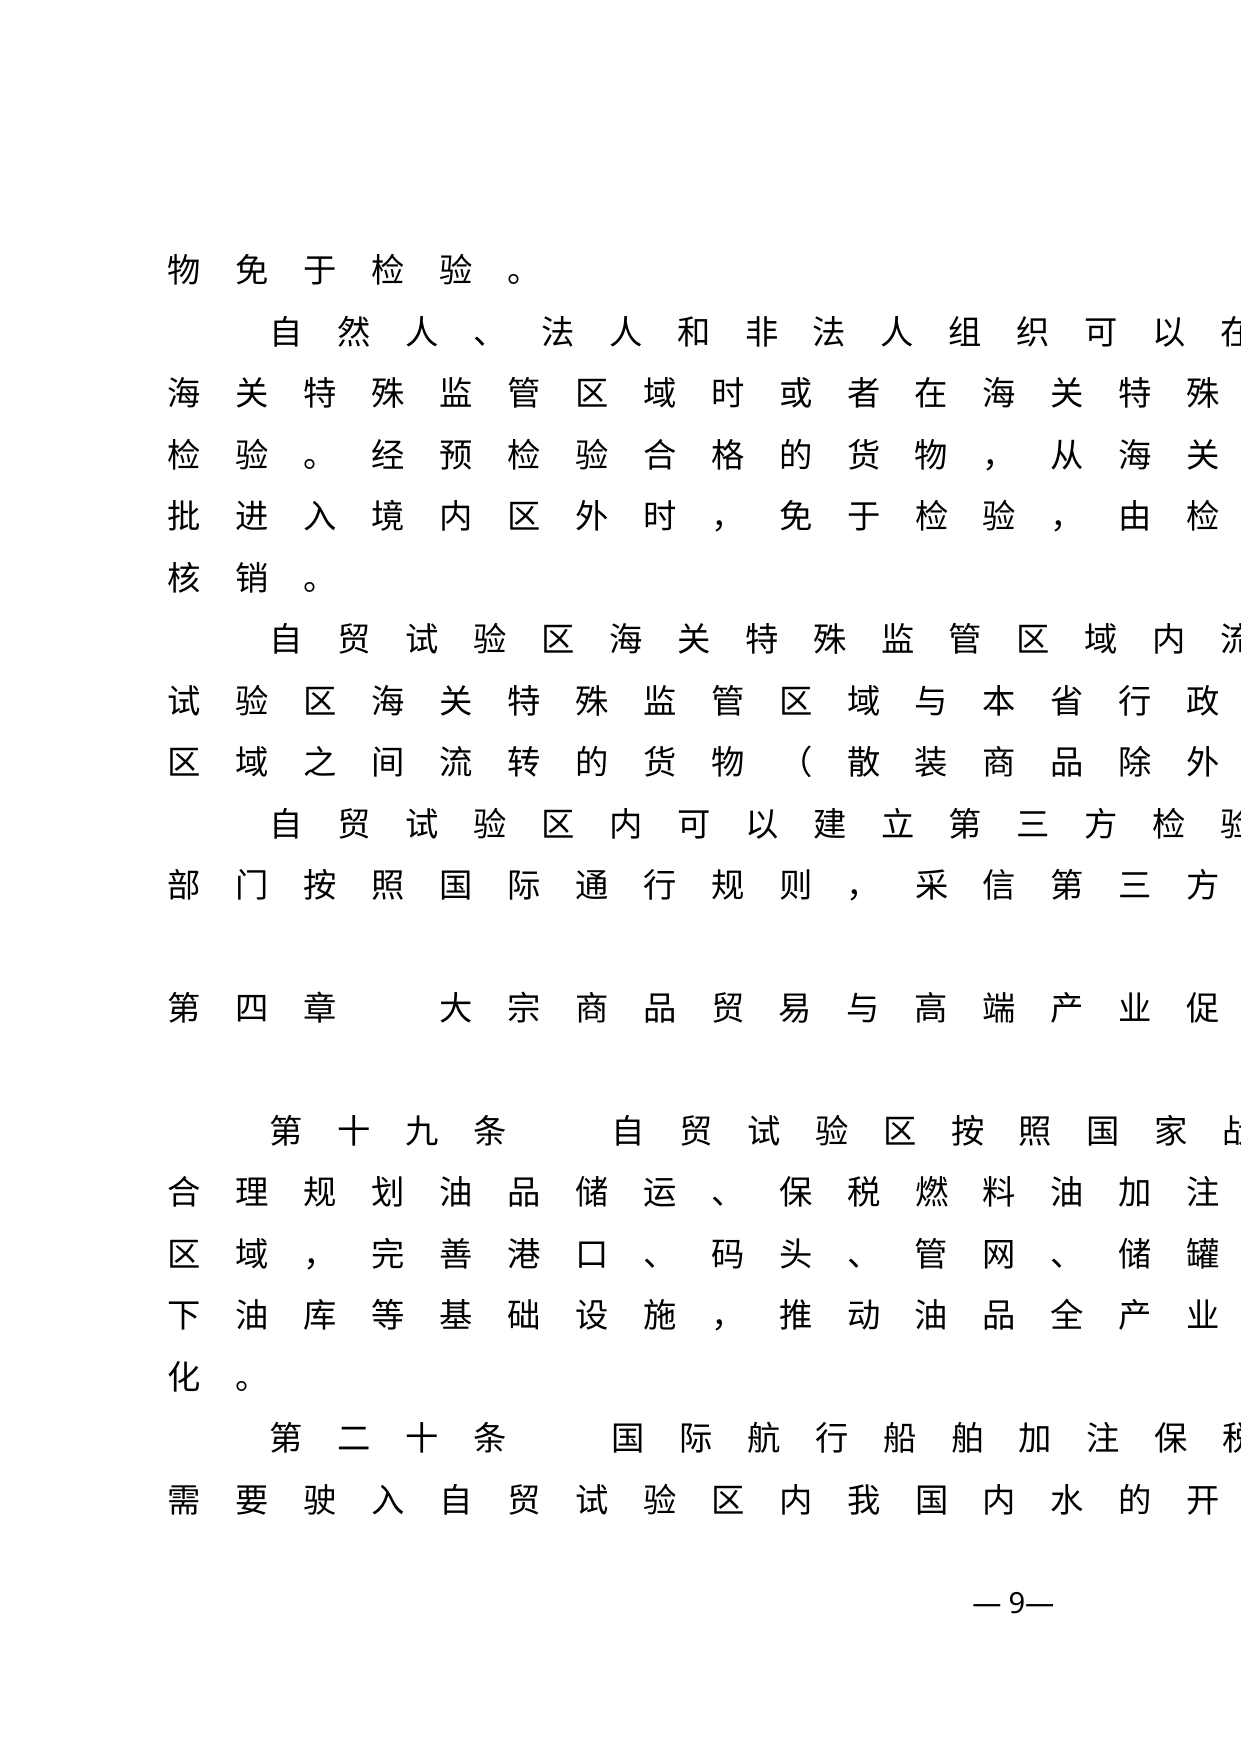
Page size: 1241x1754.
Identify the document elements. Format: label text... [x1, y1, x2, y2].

text 第十九条 自贸试验区按照国家战略布局，合理规划油品储运、保税燃料油加注、石化产业、矿石中转等区域，完善港口、码头、管网、储罐、堆场、航道、锚地、地下油库等基础设施，推动油品全产业链投资便利化和贸易自由化。 [168, 1098, 1084, 1405]
text 自贸试验区海关特殊监管区域内流转的货物，以及自贸试验区海关特殊监管区域与本省行政区域内其他海关特殊监管区域之间流转的货物（散装商品除外），免于检验检疫。 [168, 606, 1084, 791]
text 自然人、法人和非法人组织可以在货物进入自贸试验区海关特殊监管区域时或者在海关特殊监管区域仓储阶段申请预检验。经预检验合格的货物，从海关特殊监管区域一次或者分批进入境内区外时，免于检验，由检验检疫部门一次或者分批核销。 [168, 299, 1084, 606]
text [168, 238, 1084, 299]
text 自贸试验区内可以建立第三方检验鉴定制度，检验检疫部门按照国际通行规则，采信第三方检测结果。 [168, 791, 1084, 914]
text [168, 1405, 1084, 1528]
text 第四章 大宗商品贸易与高端产业促进 [168, 975, 1084, 1037]
